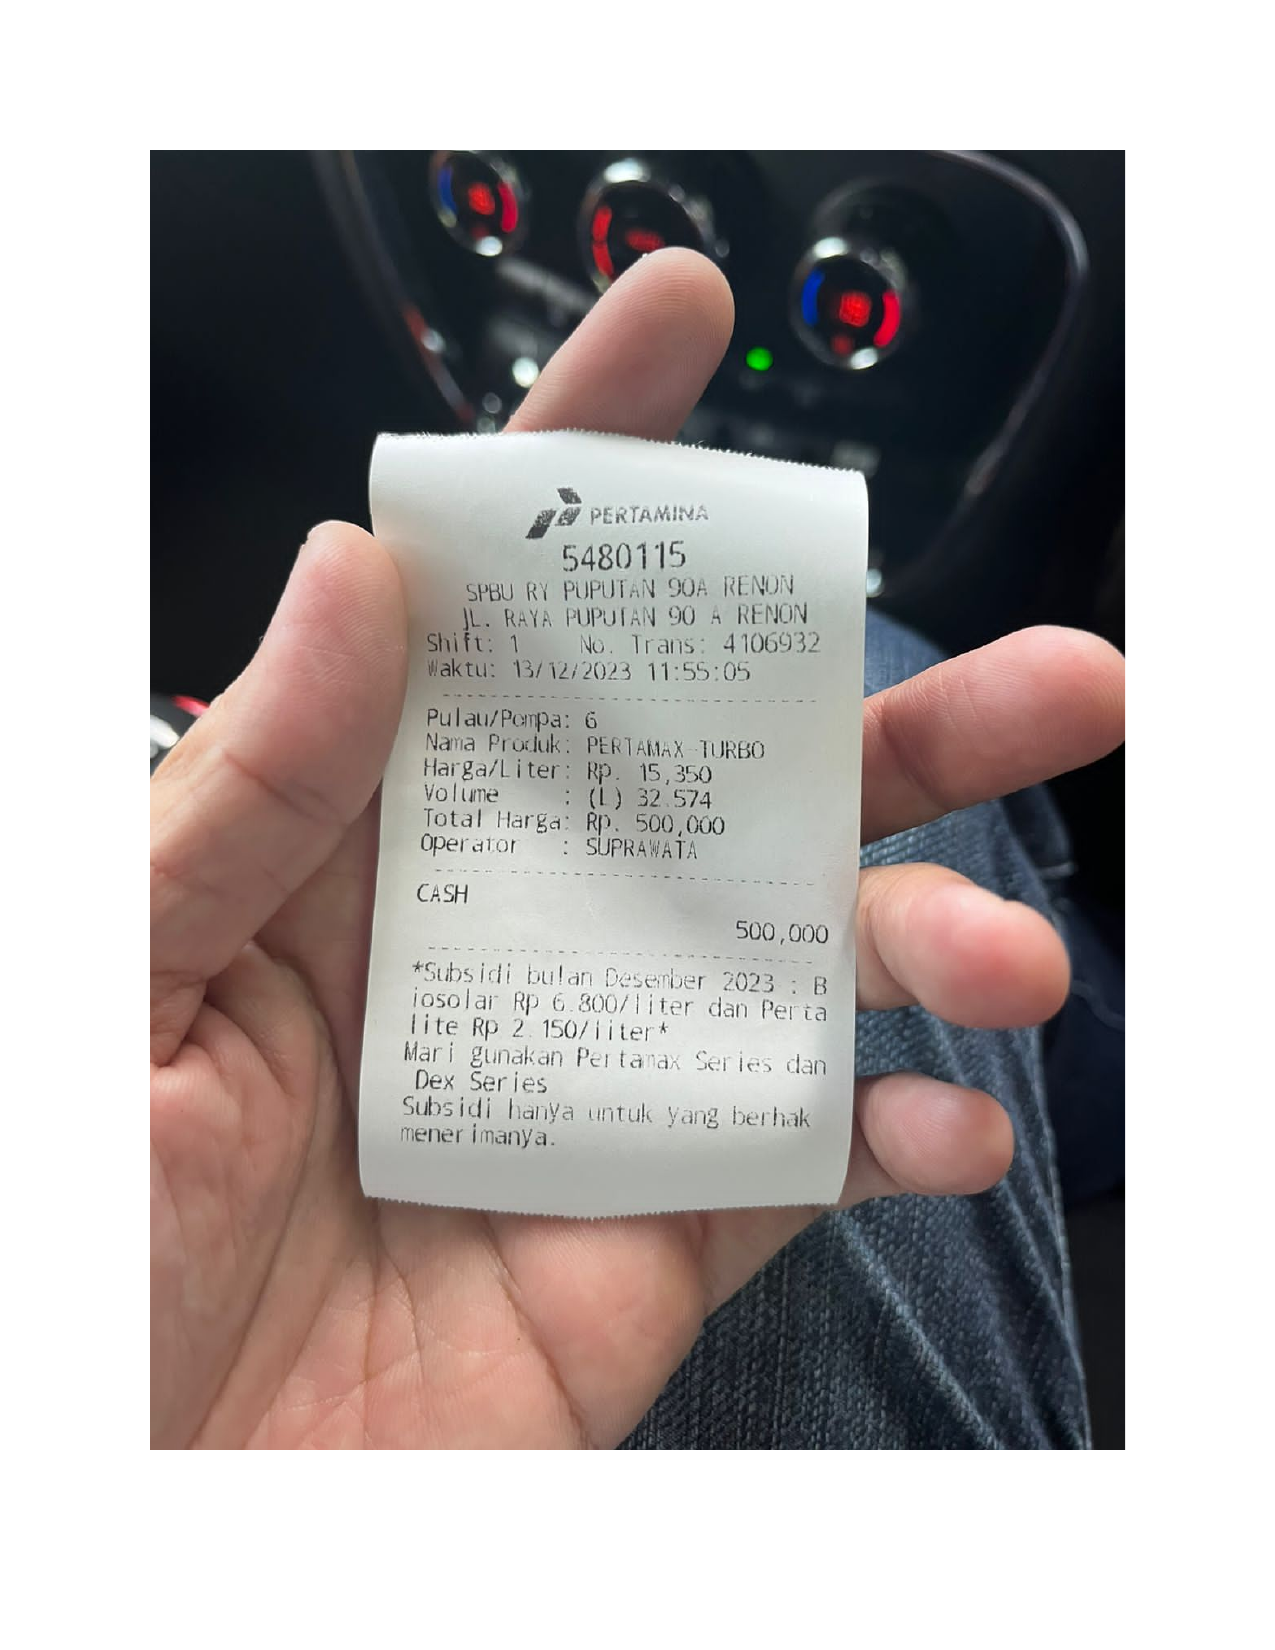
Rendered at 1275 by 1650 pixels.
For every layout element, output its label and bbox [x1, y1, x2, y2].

picture [150, 150, 1125, 1450]
